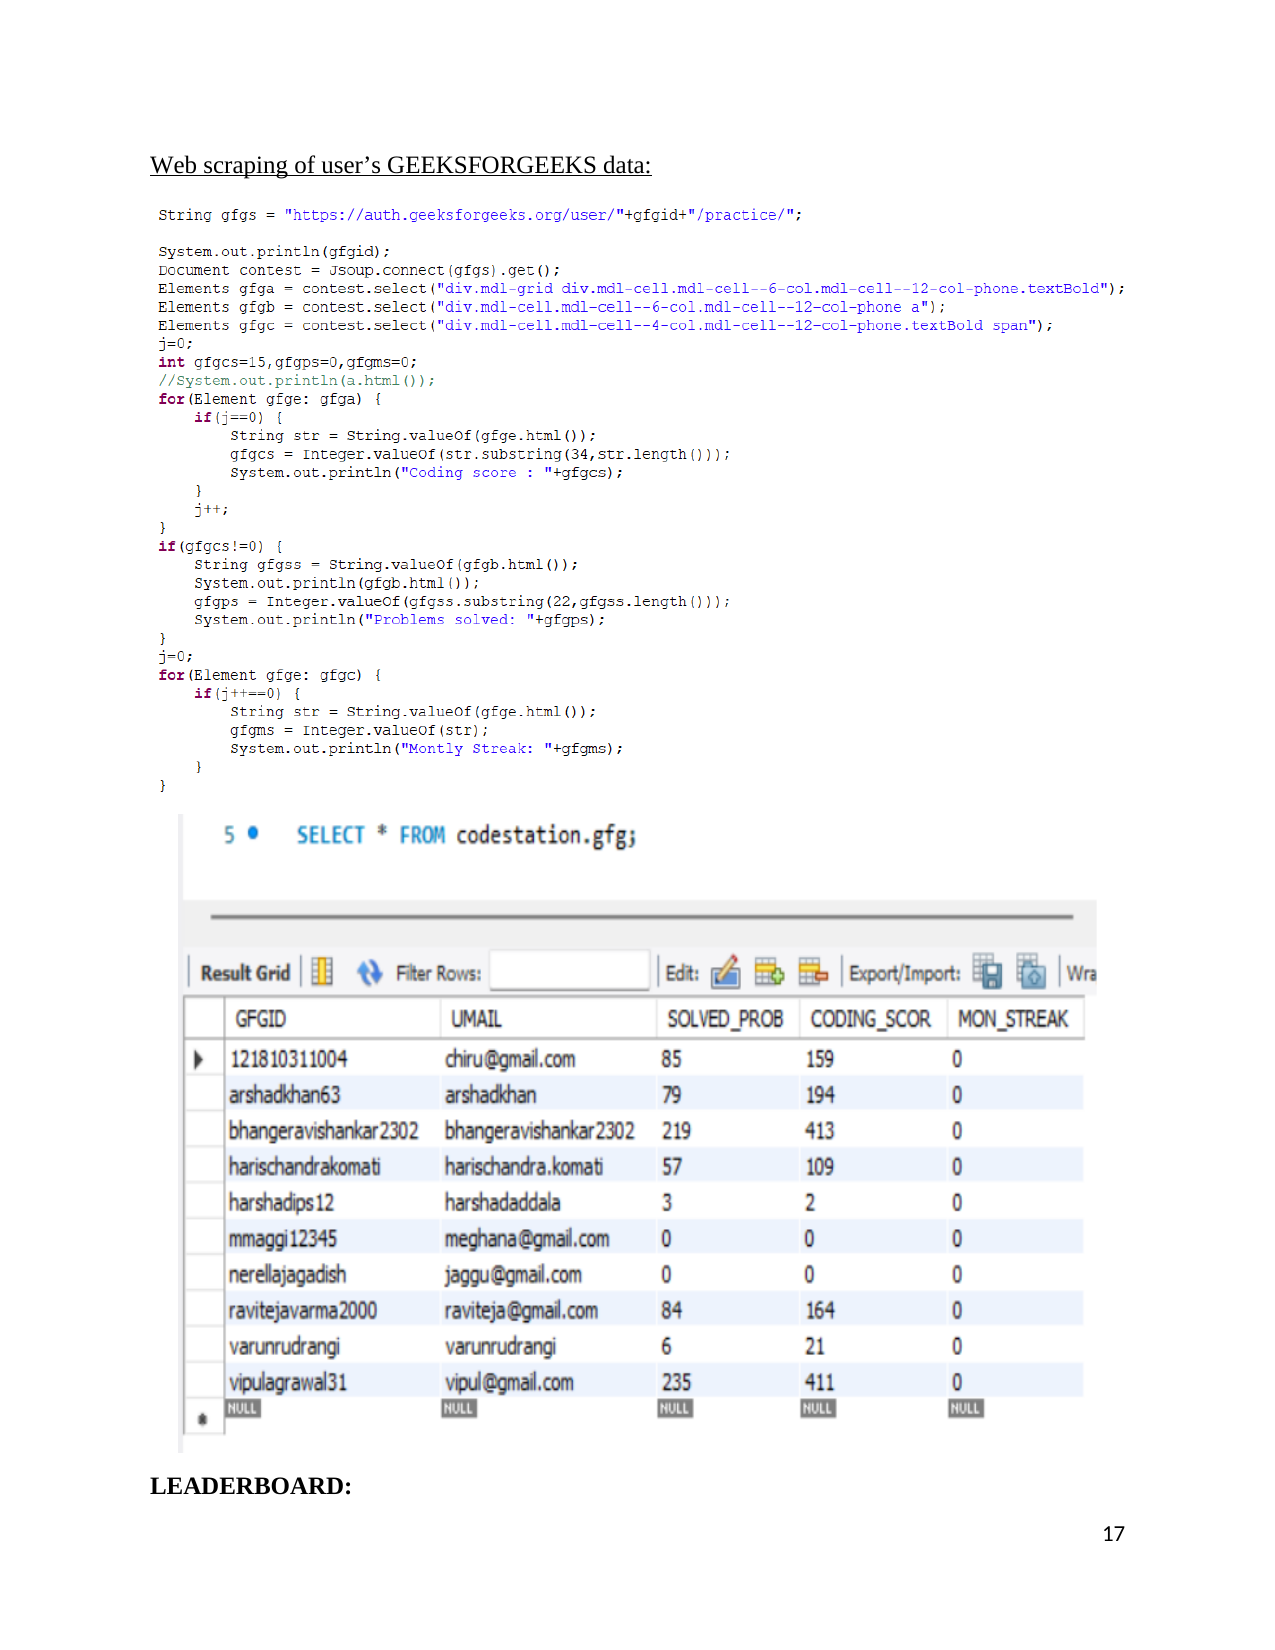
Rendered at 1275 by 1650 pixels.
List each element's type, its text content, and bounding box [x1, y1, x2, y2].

picture [149, 197, 1132, 796]
text LEADERBOARD: [150, 1471, 1125, 1500]
text Web scraping of user’s GEEKSFORGEEKS data: [150, 150, 1125, 179]
picture [178, 814, 1097, 1453]
